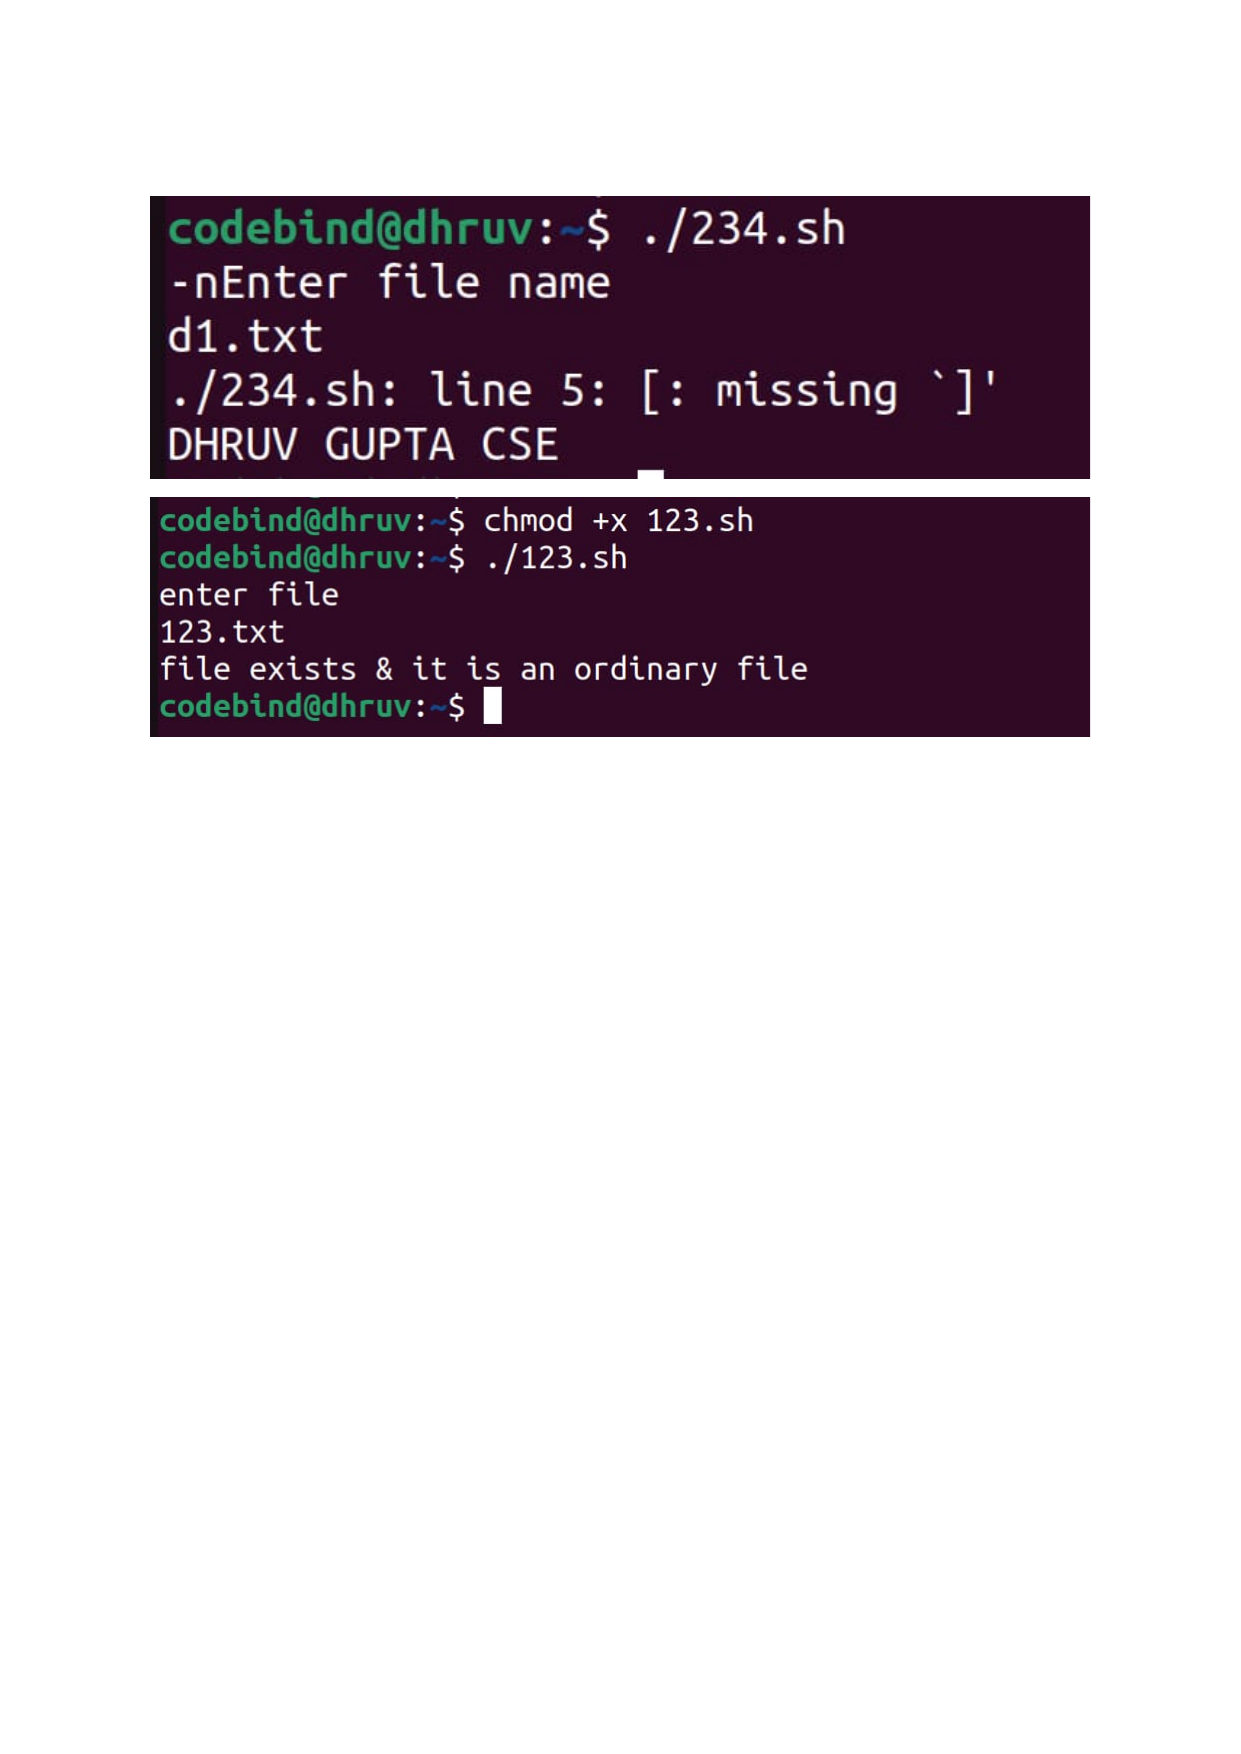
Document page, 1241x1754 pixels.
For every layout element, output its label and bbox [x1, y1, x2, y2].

picture [150, 497, 1091, 737]
picture [150, 196, 1091, 479]
